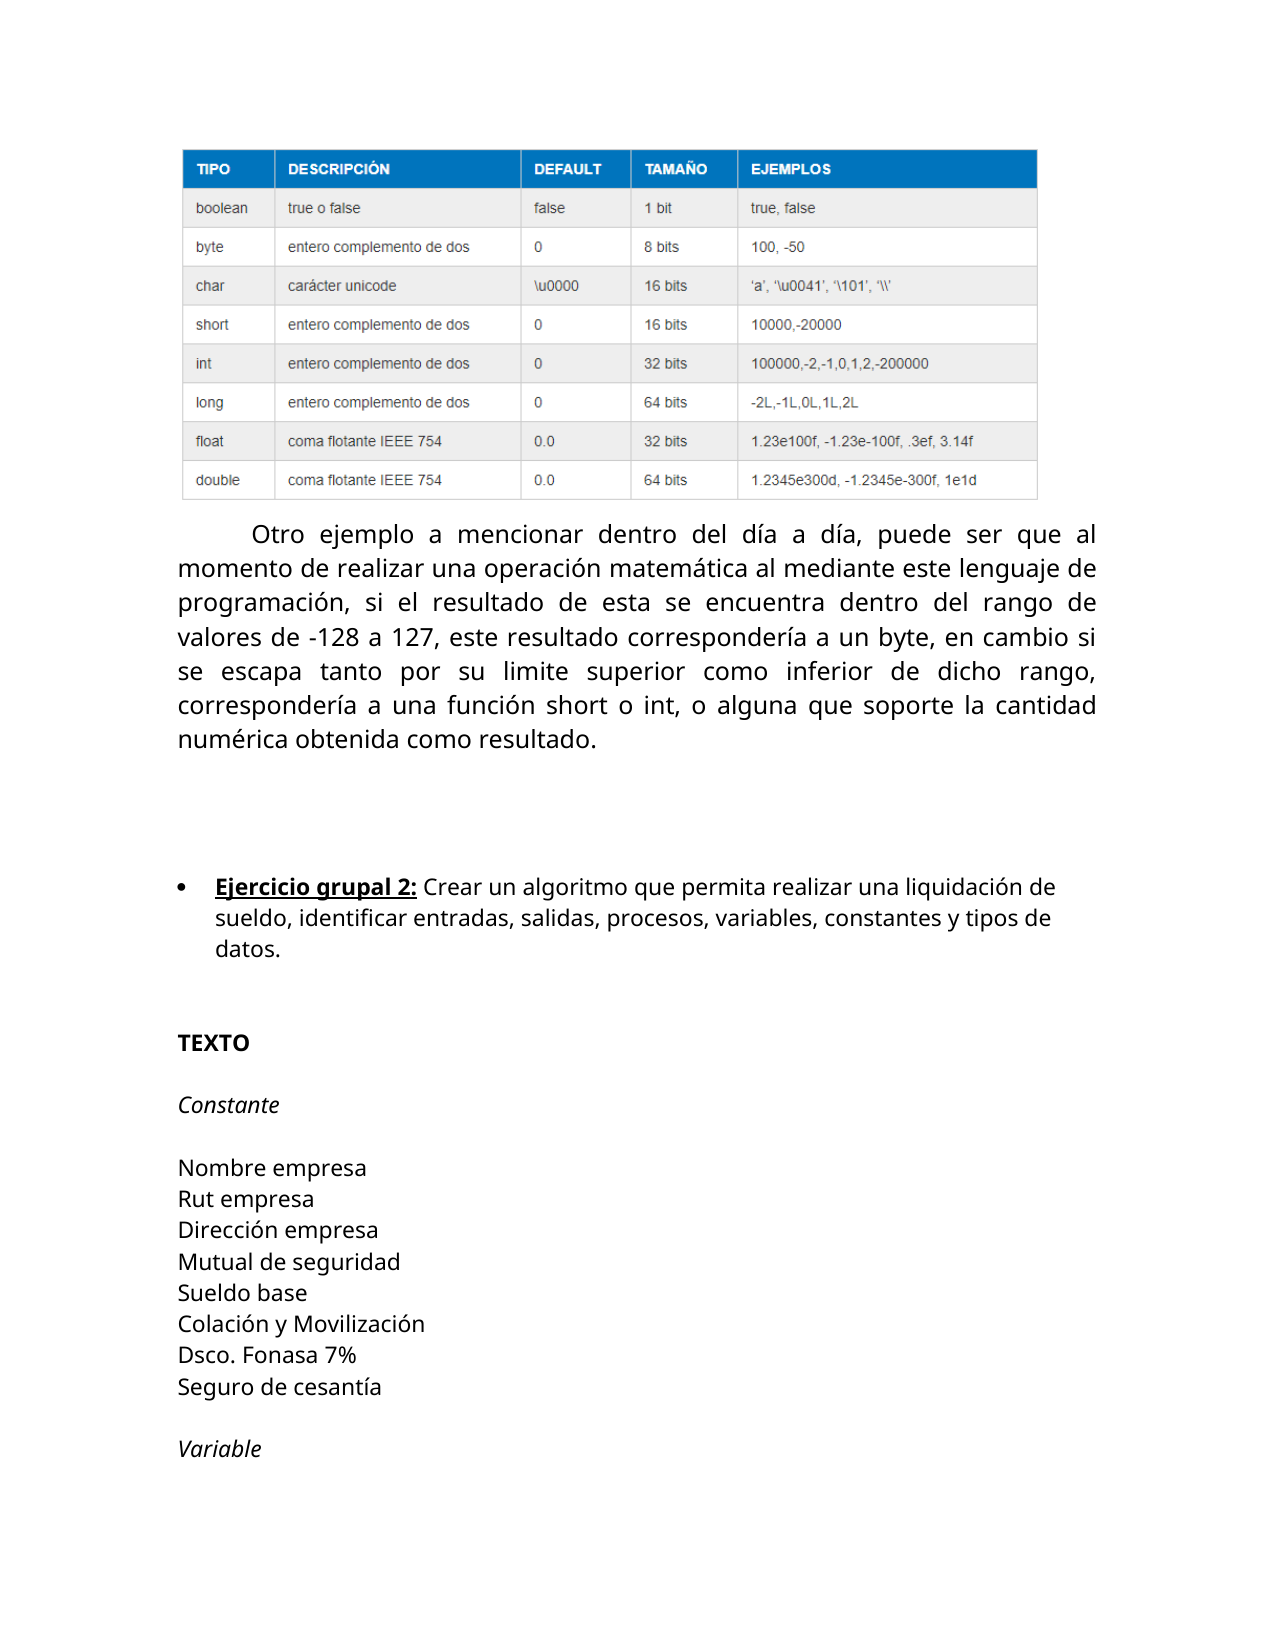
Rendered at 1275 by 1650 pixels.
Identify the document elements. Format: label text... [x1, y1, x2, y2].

text Otro ejemplo a mencionar dentro del día a día, puede ser que al momento de realizar una operación matemática al mediante este lenguaje de programación, si el resultado de esta se encuentra dentro del rango de valores de -128 a 127, este resultado correspondería a un byte, en cambio si se escapa tanto por su limite superior como inferior de dicho rango, correspondería a una función short o int, o alguna que soporte la cantidad numérica obtenida como resultado. [177, 517, 1098, 755]
text Colación y Movilización [177, 1308, 1098, 1339]
text Constante [177, 1089, 1098, 1120]
list Ejercicio grupal 2: Crear un algoritmo que permita realizar una liquidación de sueldo, identificar entradas, salidas, procesos, variables, constantes y tipos de datos. [177, 870, 1098, 964]
picture [177, 147, 1040, 502]
text Nombre empresa [177, 1152, 1098, 1183]
text Rut empresa [177, 1183, 1098, 1214]
text TEXTO [177, 1027, 1098, 1058]
text Dirección empresa [177, 1214, 1098, 1245]
text Seguro de cesantía [177, 1370, 1098, 1402]
text Dsco. Fonasa 7% [177, 1339, 1098, 1370]
text Sueldo base [177, 1277, 1098, 1308]
text Variable [177, 1433, 1098, 1464]
text Mutual de seguridad [177, 1245, 1098, 1277]
